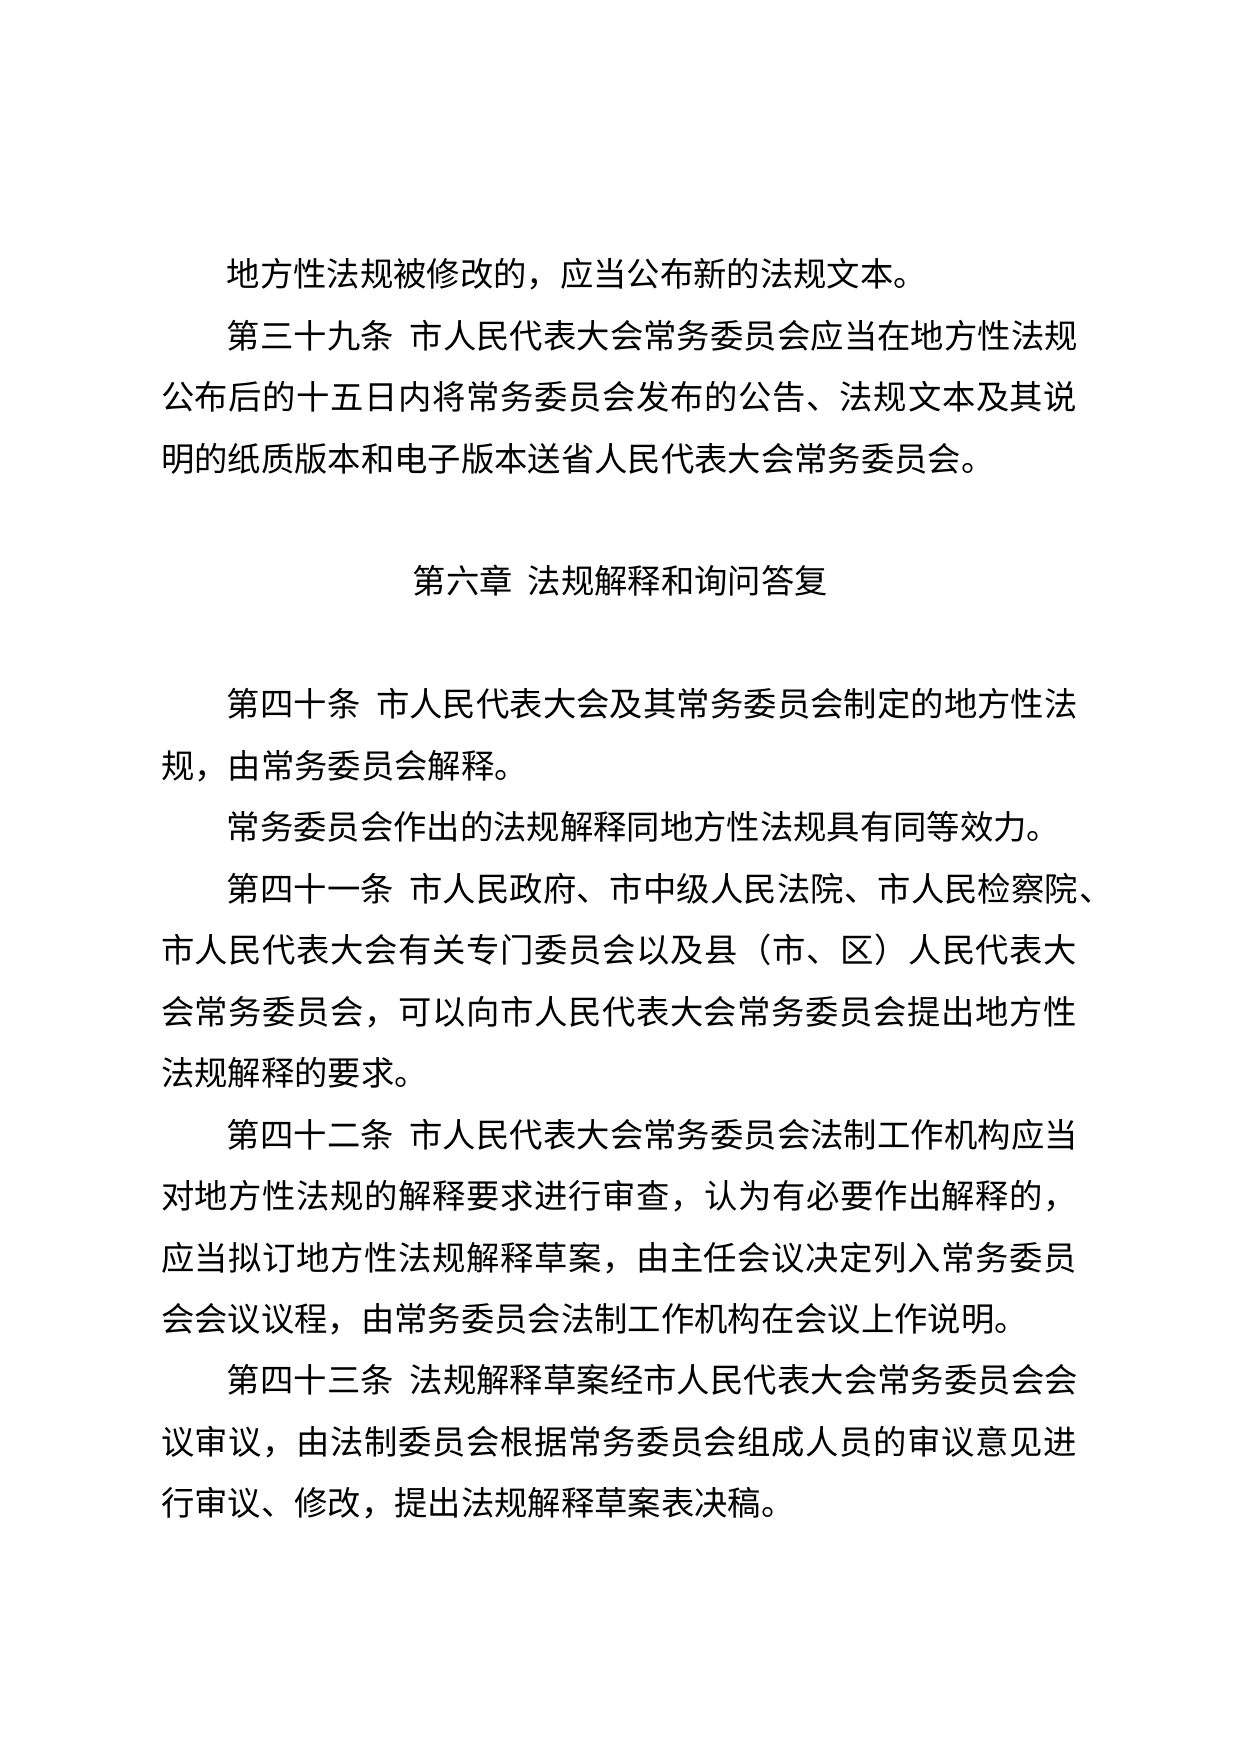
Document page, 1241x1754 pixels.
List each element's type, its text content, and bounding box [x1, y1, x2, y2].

text 常务委员会作出的法规解释同地方性法规具有同等效力。 [161, 791, 1079, 852]
text 第四十一条 市人民政府、市中级人民法院、市人民检察院、市人民代表大会有关专门委员会以及县（市、区）人民代表大会常务委员会，可以向市人民代表大会常务委员会提出地方性法规解释的要求。 [161, 852, 1079, 1098]
text 第四十二条 市人民代表大会常务委员会法制工作机构应当对地方性法规的解释要求进行审查，认为有必要作出解释的，应当拟订地方性法规解释草案，由主任会议决定列入常务委员会会议议程，由常务委员会法制工作机构在会议上作说明。 [161, 1098, 1079, 1344]
text 第四十三条 法规解释草案经市人民代表大会常务委员会会议审议，由法制委员会根据常务委员会组成人员的审议意见进行审议、修改，提出法规解释草案表决稿。 [161, 1344, 1079, 1528]
text 第六章 法规解释和询问答复 [161, 545, 1079, 606]
text 地方性法规被修改的，应当公布新的法规文本。 [161, 237, 1079, 299]
text 第四十条 市人民代表大会及其常务委员会制定的地方性法规，由常务委员会解释。 [161, 668, 1079, 791]
text 第三十九条 市人民代表大会常务委员会应当在地方性法规公布后的十五日内将常务委员会发布的公告、法规文本及其说明的纸质版本和电子版本送省人民代表大会常务委员会。 [161, 299, 1079, 483]
